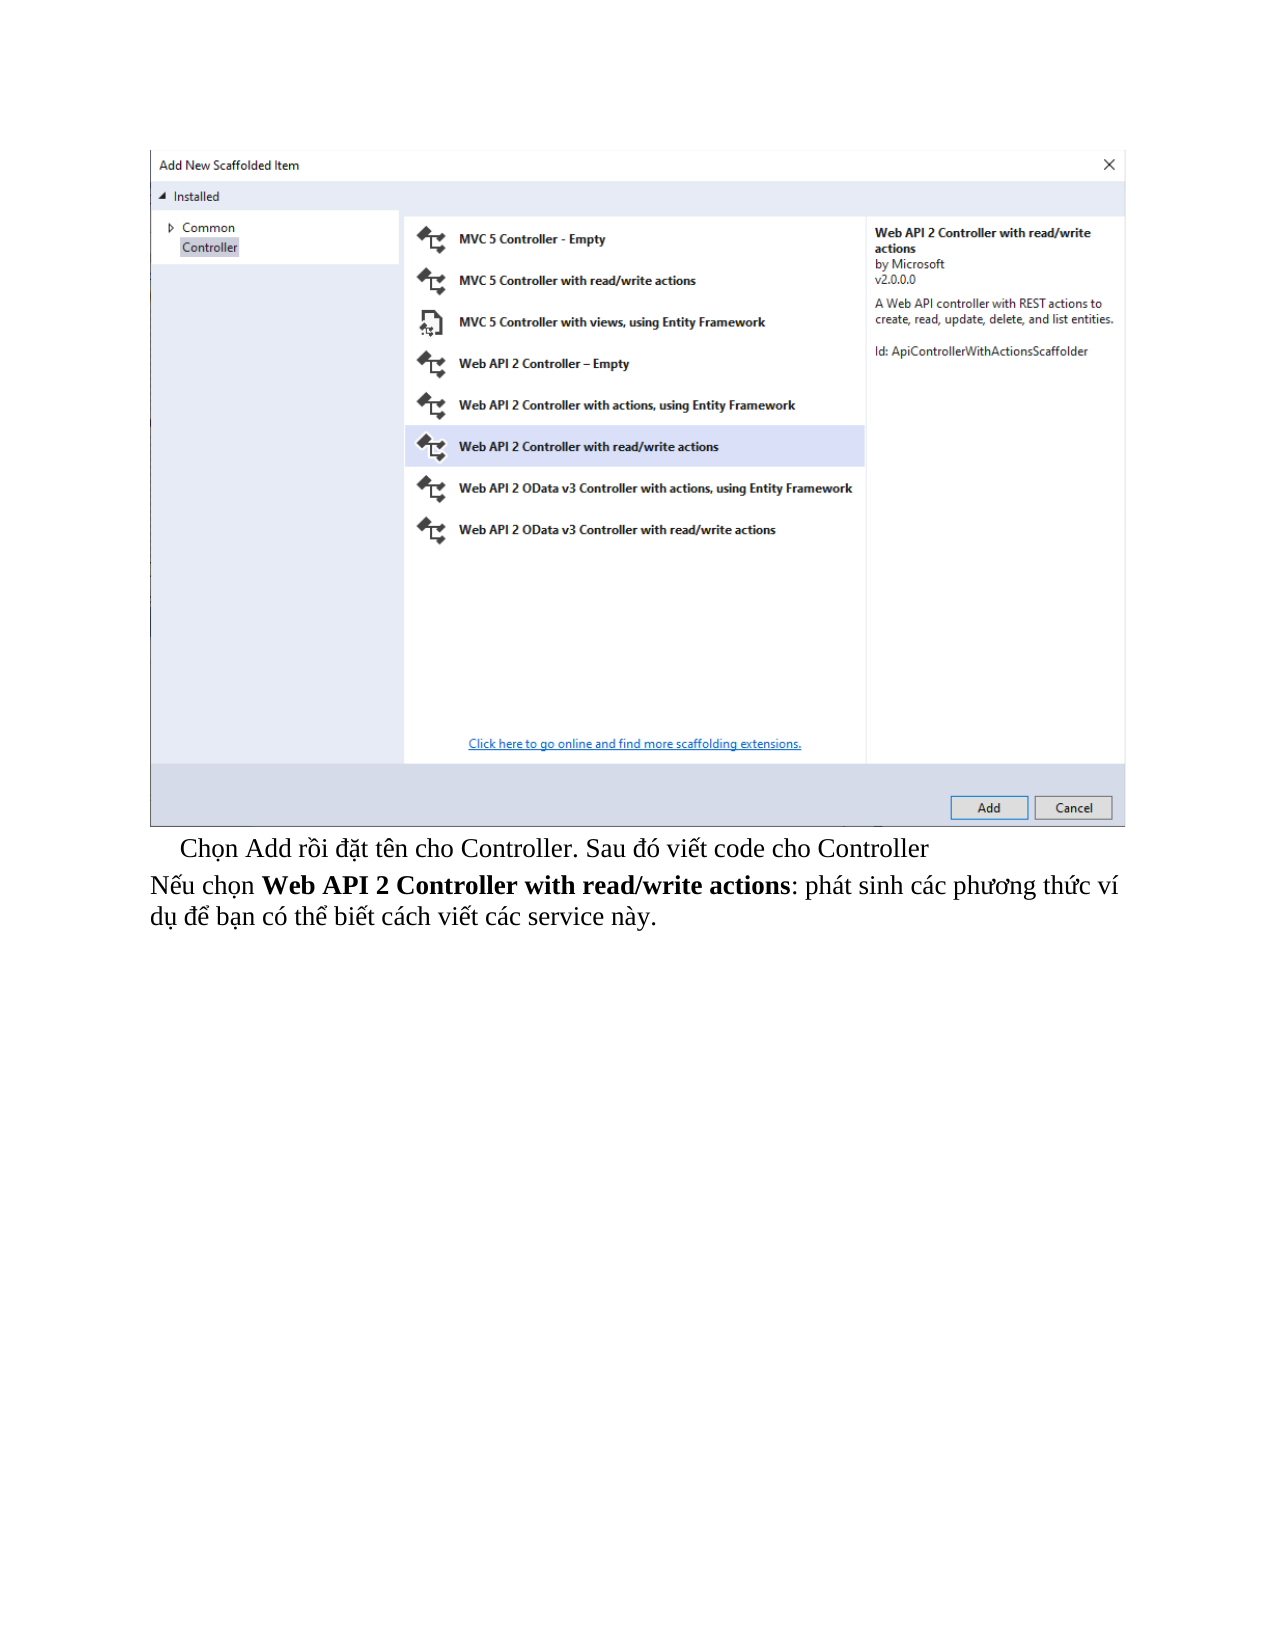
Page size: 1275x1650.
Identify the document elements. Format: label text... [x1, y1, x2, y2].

picture [150, 150, 1125, 827]
text Nếu chọn Web API 2 Controller with read/write actions: phát sinh các phương thức ví dụ để bạn có thể biết cách viết các service này. [150, 869, 1125, 931]
list Chọn Add rồi đặt tên cho Controller. Sau đó viết code cho Controller [179, 832, 1125, 863]
